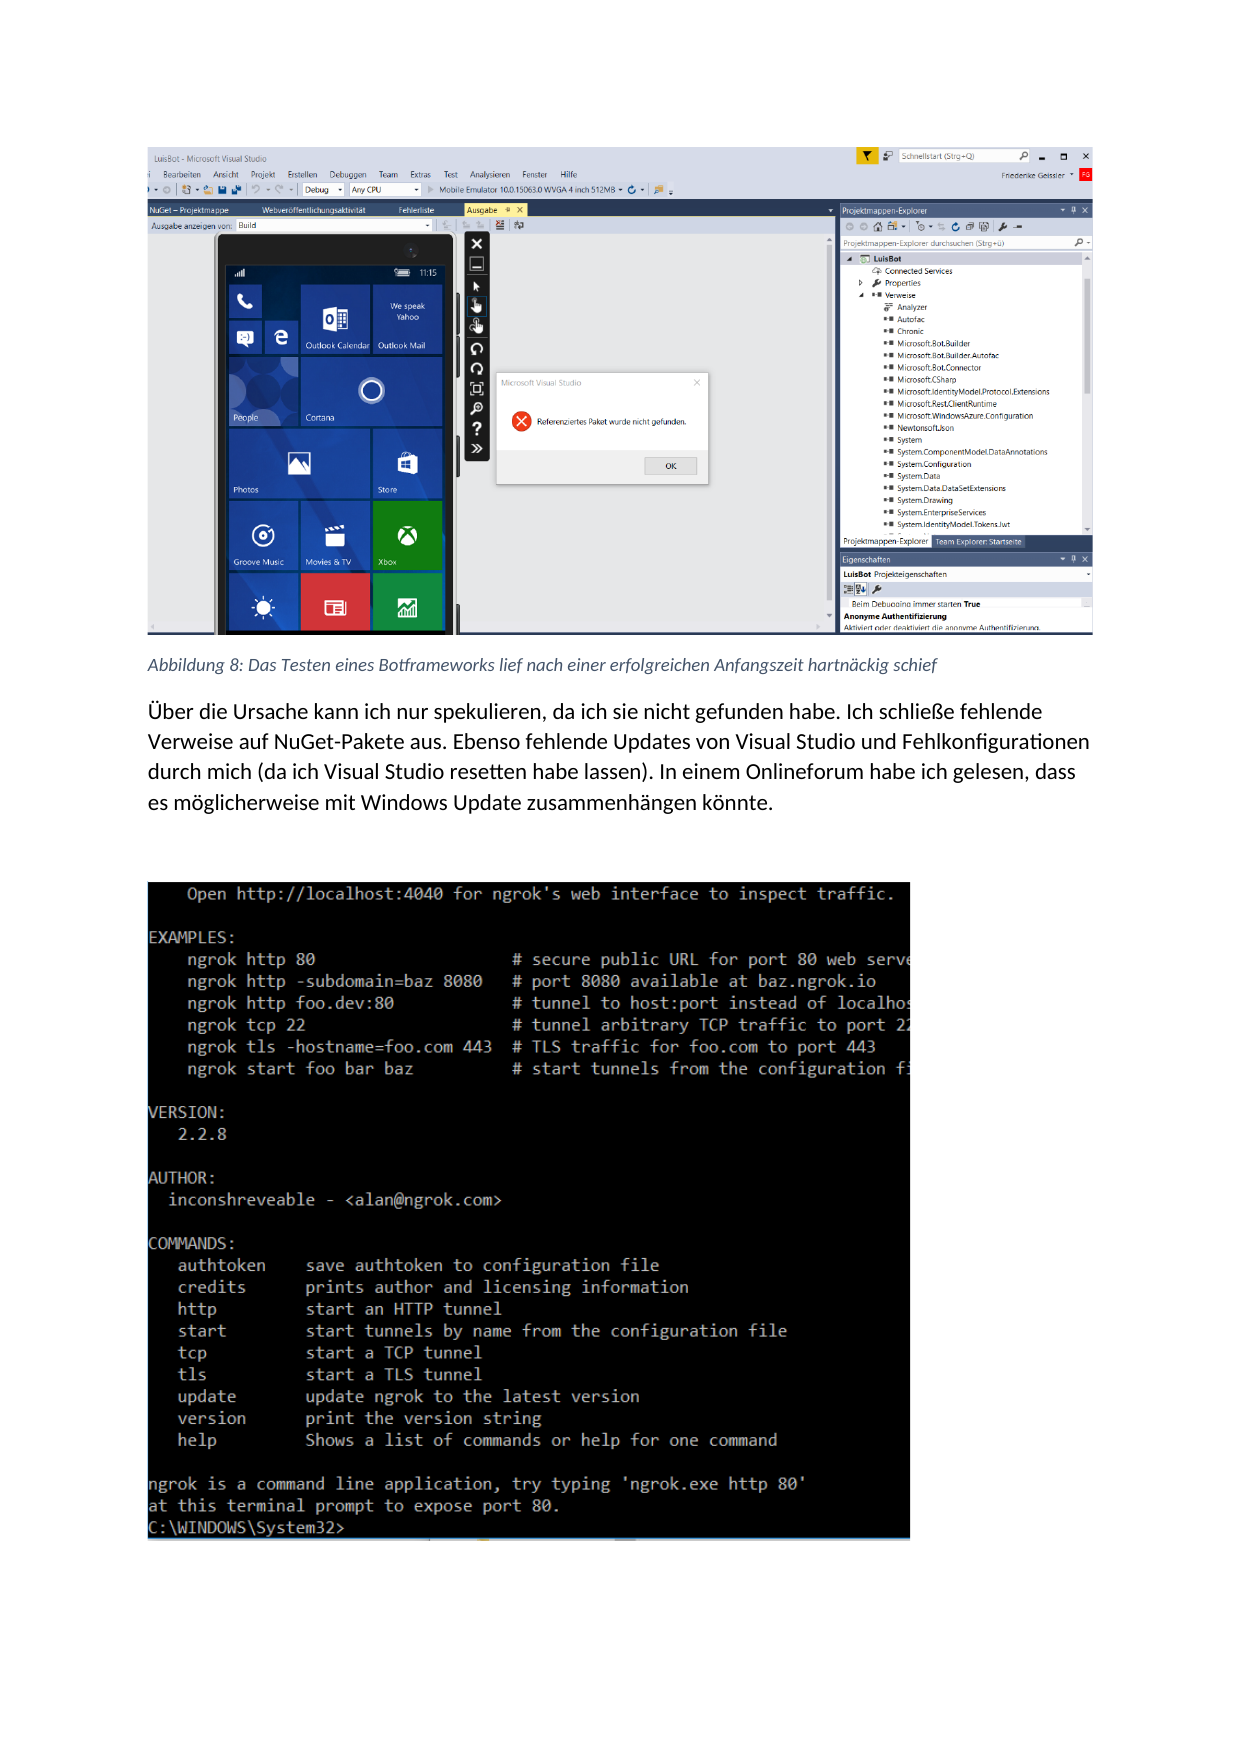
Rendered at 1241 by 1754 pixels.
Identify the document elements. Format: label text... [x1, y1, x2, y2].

picture [147, 881, 910, 1541]
picture [147, 147, 1093, 635]
text Über die Ursache kann ich nur spekulieren, da ich sie nicht gefunden habe. Ich schließe fehlende Verweise auf NuGet-Pakete aus. Ebenso fehlende Updates von Visual Studio und Fehlkonfigurationen durch mich (da ich Visual Studio resetten habe lassen). In einem Onlineforum habe ich gelesen, dass es möglicherweise mit Windows Update zusammenhängen könnte. [148, 697, 1093, 816]
